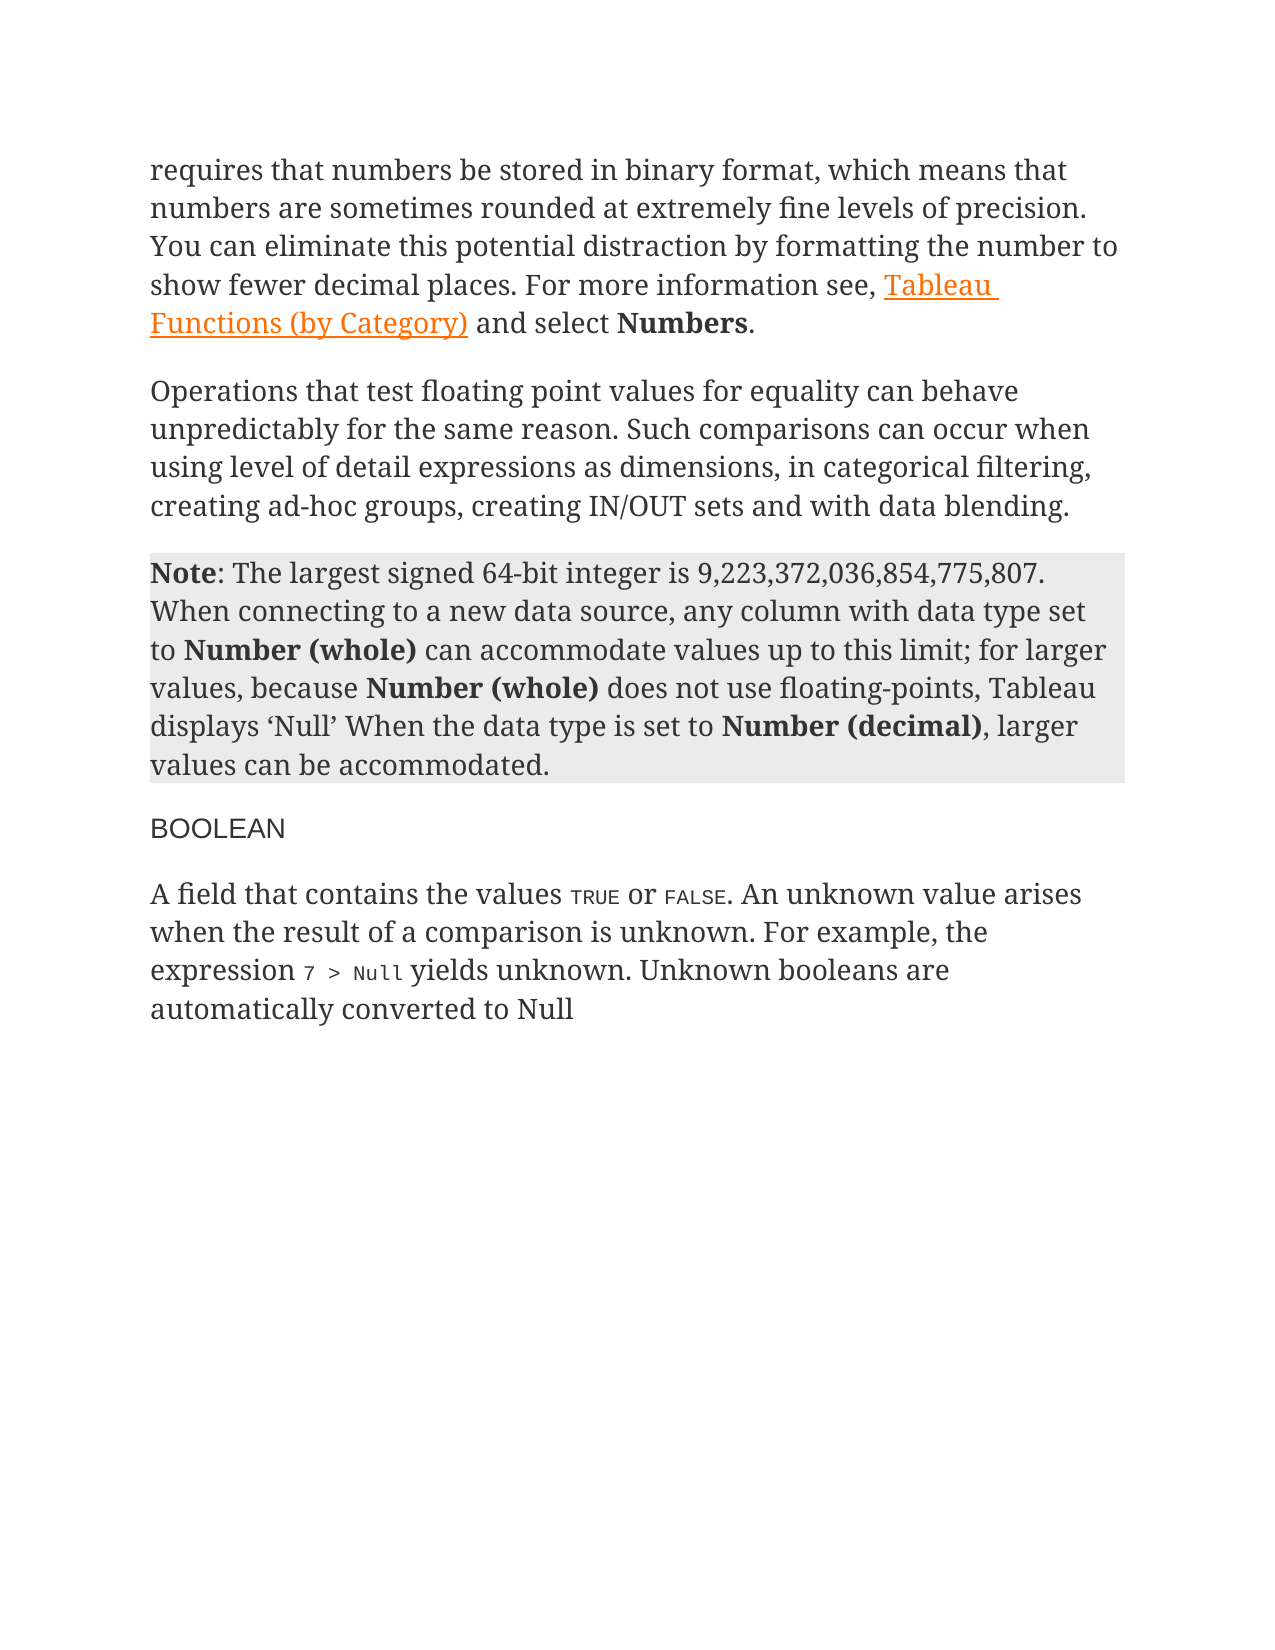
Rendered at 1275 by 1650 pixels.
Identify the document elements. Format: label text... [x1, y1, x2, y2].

text A field that contains the values TRUE or FALSE. An unknown value arises when the result of a comparison is unknown. For example, the expression 7 > Null yields unknown. Unknown booleans are automatically converted to Null [150, 874, 1125, 1027]
text Operations that test floating point values for equality can behave unpredictably for the same reason. Such comparisons can occur when using level of detail expressions as dimensions, in categorical filtering, creating ad-hoc groups, creating IN/OUT sets and with data blending. [150, 371, 1125, 524]
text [150, 150, 1125, 342]
text Note: The largest signed 64-bit integer is 9,223,372,036,854,775,807. When connecting to a new data source, any column with data type set to Number (whole) can accommodate values up to this limit; for larger values, because Number (whole) does not use floating-points, Tableau displays ‘Null’ When the data type is set to Number (decimal), larger values can be accommodated. [150, 553, 1125, 783]
text BOOLEAN [150, 812, 1125, 845]
